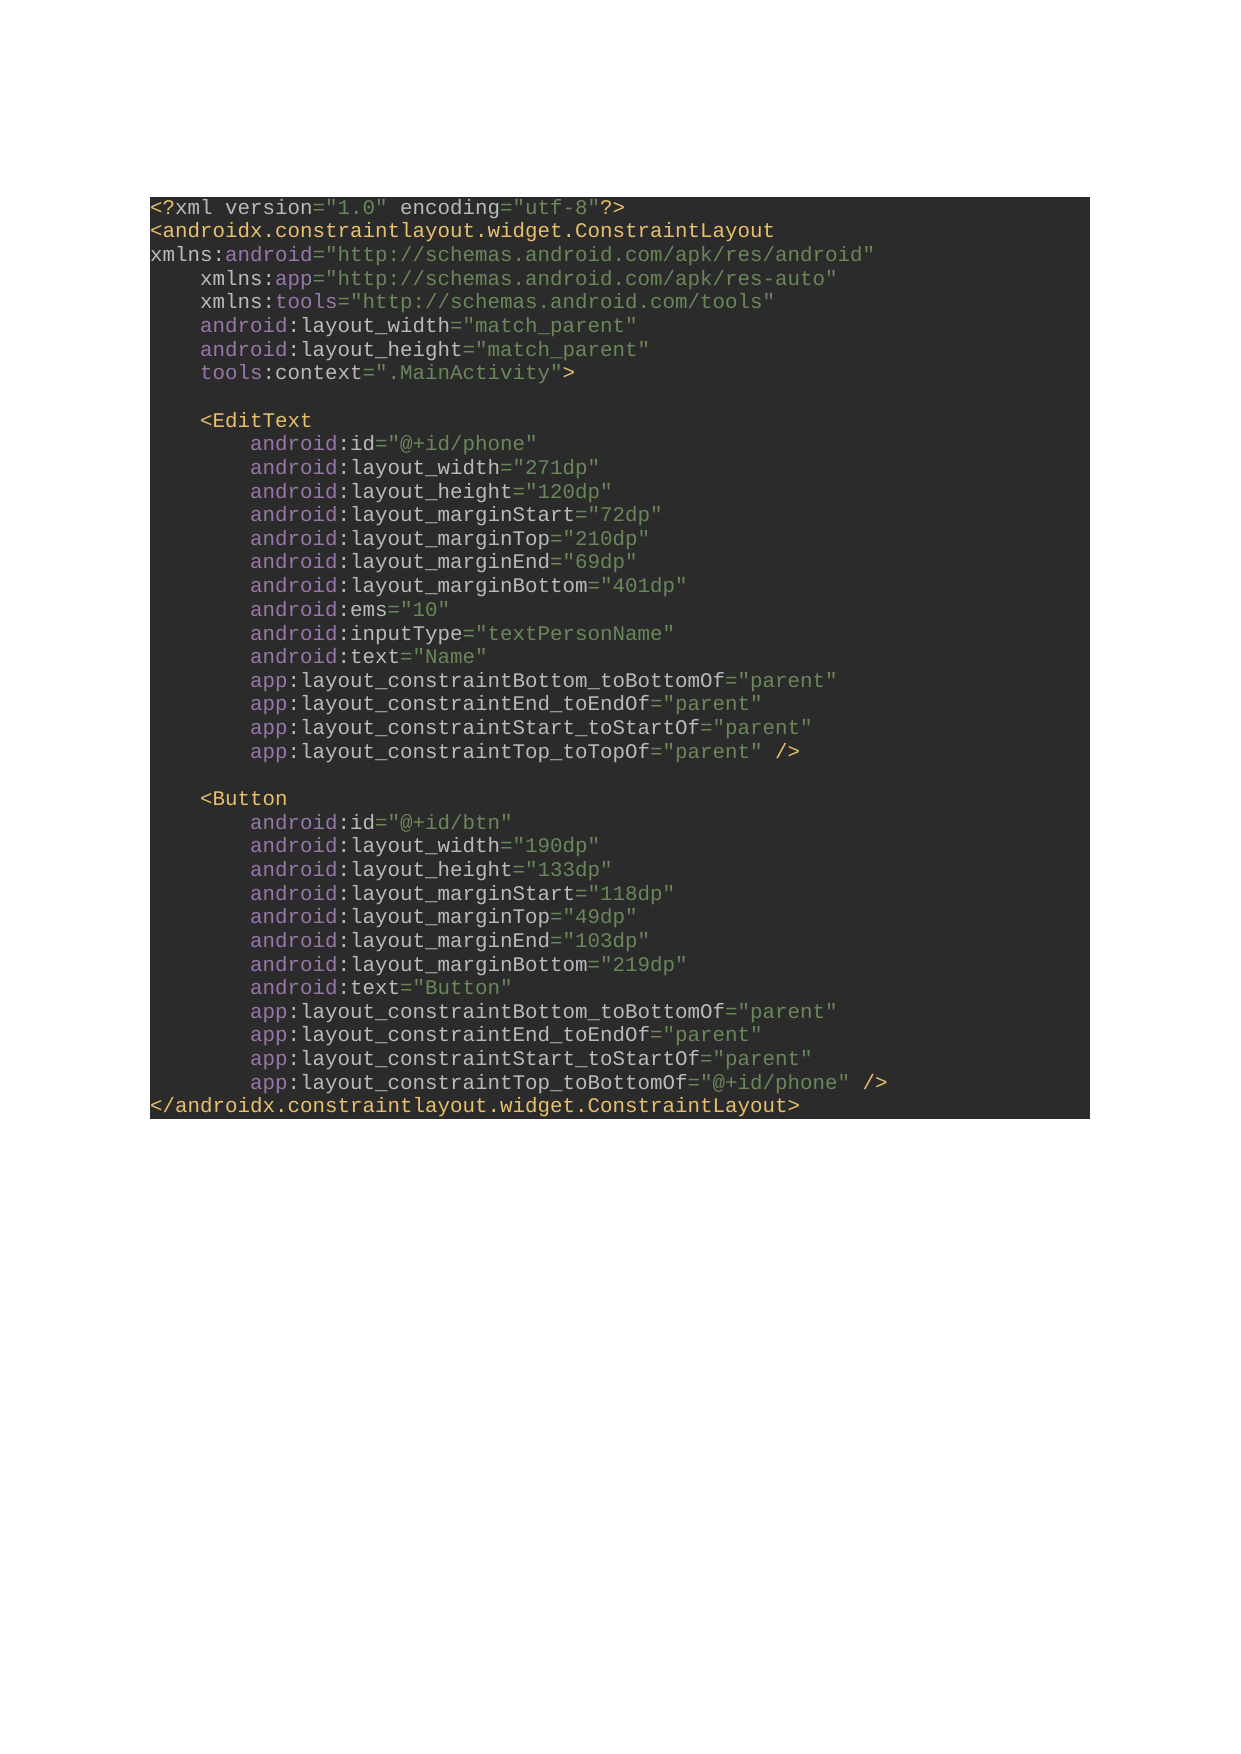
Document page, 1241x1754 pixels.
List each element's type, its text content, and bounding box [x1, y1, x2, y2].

text <?xml version="1.0" encoding="utf-8"?> <androidx.constraintlayout.widget.ConstraintLayout xmlns:android="http://schemas.android.com/apk/res/android" xmlns:app="http://schemas.android.com/apk/res-auto" xmlns:tools="http://schemas.android.com/tools" android:layout_width="match_parent" android:layout_height="match_parent" tools:context=".MainActivity"> <EditText android:id="@+id/phone" android:layout_width="271dp" android:layout_height="120dp" android:layout_marginStart="72dp" android:layout_marginTop="210dp" android:layout_marginEnd="69dp" android:layout_marginBottom="401dp" android:ems="10" android:inputType="textPersonName" android:text="Name" app:layout_constraintBottom_toBottomOf="parent" app:layout_constraintEnd_toEndOf="parent" app:layout_constraintStart_toStartOf="parent" app:layout_constraintTop_toTopOf="parent" /> <Button android:id="@+id/btn" android:layout_width="190dp" android:layout_height="133dp" android:layout_marginStart="118dp" android:layout_marginTop="49dp" android:layout_marginEnd="103dp" android:layout_marginBottom="219dp" android:text="Button" app:layout_constraintBottom_toBottomOf="parent" app:layout_constraintEnd_toEndOf="parent" app:layout_constraintStart_toStartOf="parent" app:layout_constraintTop_toBottomOf="@+id/phone" /> </androidx.constraintlayout.widget.ConstraintLayout> [150, 197, 1090, 1119]
